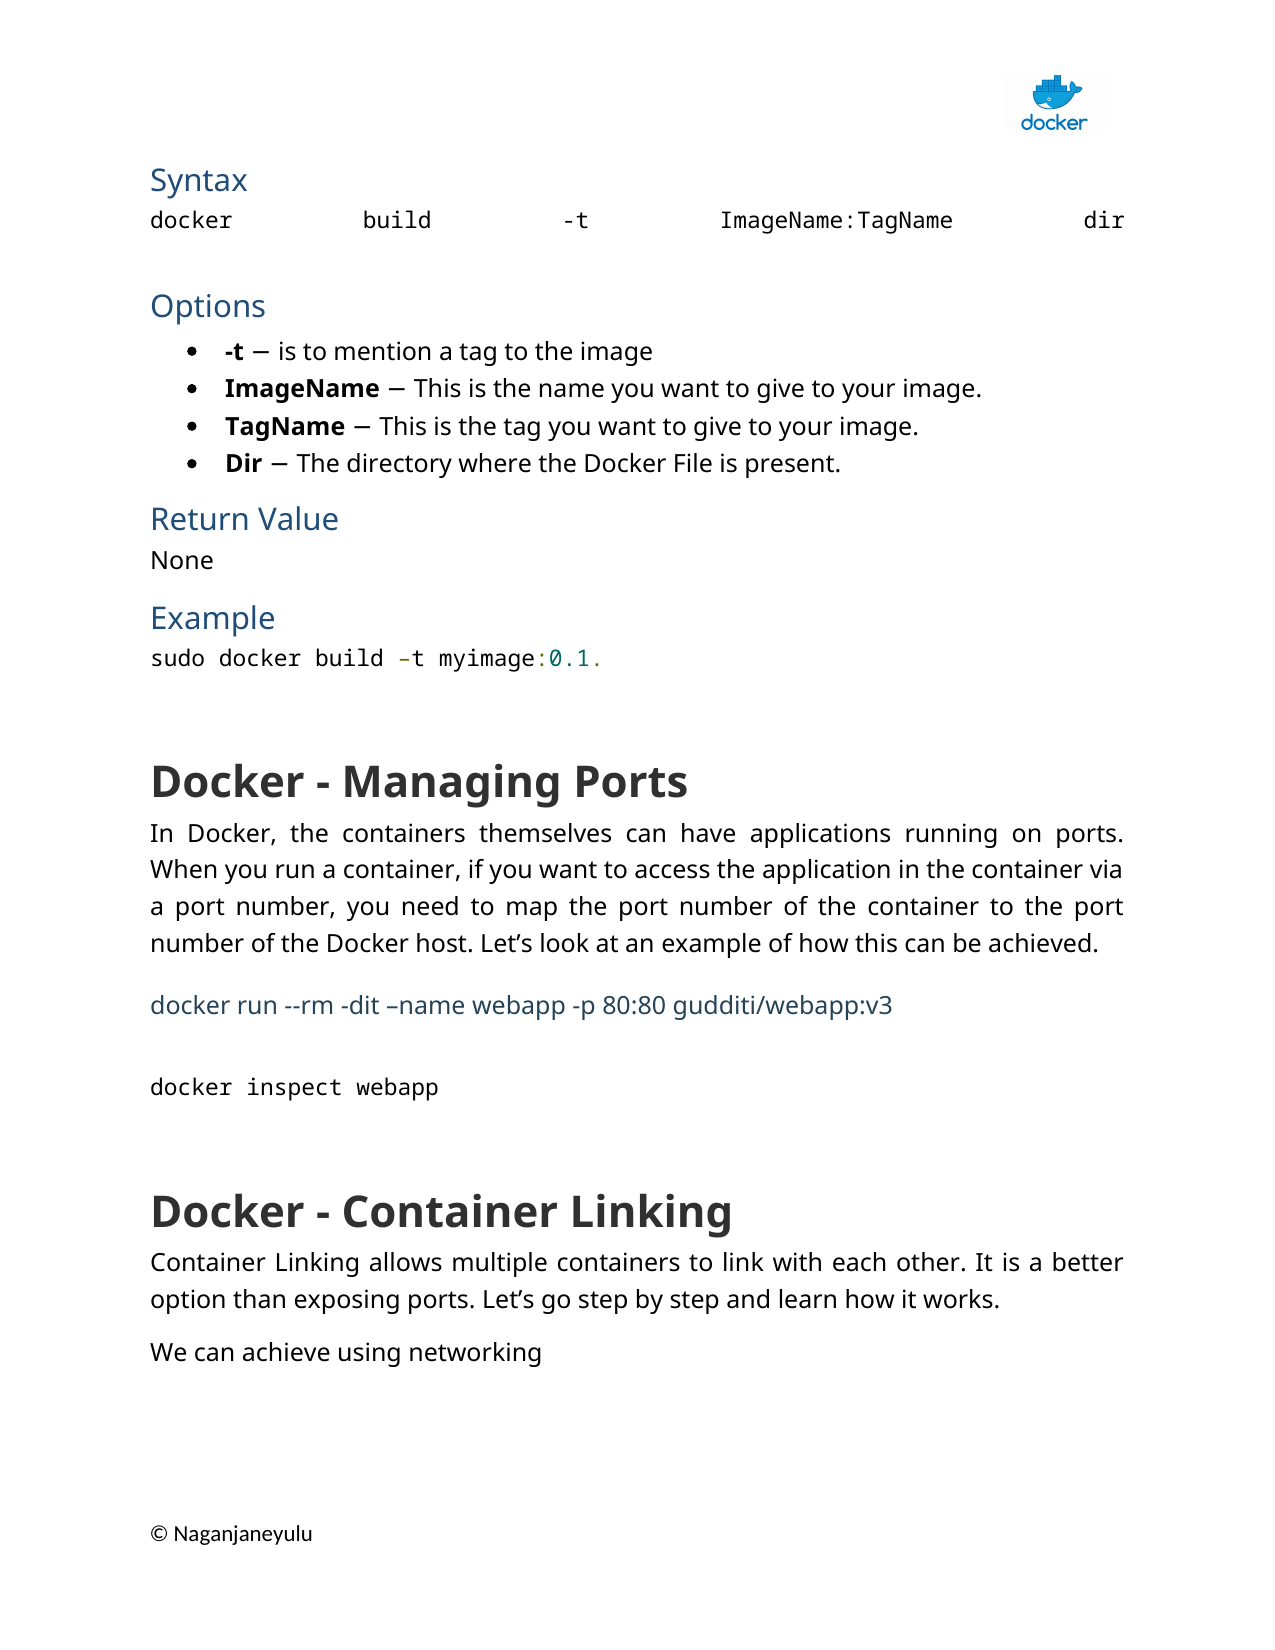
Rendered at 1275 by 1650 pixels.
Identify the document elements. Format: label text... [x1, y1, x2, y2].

text Container Linking allows multiple containers to link with each other. It is a better option than exposing ports. Let’s go step by step and learn how it works. [150, 1244, 1125, 1315]
subtitle Syntax [150, 158, 1125, 200]
list -t − is to mention a tag to the image [187, 330, 1125, 367]
text docker inspect webapp [150, 1071, 1125, 1102]
subtitle docker run --rm -dit –name webapp -p 80:80 gudditi/webapp:v3 [150, 987, 1125, 1022]
list TagName − This is the tag you want to give to your image. [187, 405, 1125, 442]
list ImageName − This is the name you want to give to your image. [187, 367, 1125, 405]
list Dir − The directory where the Docker File is present. [187, 442, 1125, 480]
text None [150, 543, 1125, 577]
text sudo docker build –t myimage:0.1. [150, 642, 1125, 673]
subtitle Options [150, 284, 1125, 327]
subtitle Docker - Container Linking [150, 1180, 1125, 1240]
subtitle Return Value [150, 497, 1125, 539]
subtitle Example [150, 596, 1125, 639]
text In Docker, the containers themselves can have applications running on ports. When you run a container, if you want to access the application in the container via a port number, you need to map the port number of the container to the port number of the Docker host. Let’s look at an example of how this can be achieved. [150, 815, 1125, 960]
text docker build -t ImageName:TagName dir [150, 204, 1125, 265]
text We can achieve using networking [150, 1335, 1125, 1369]
subtitle Docker - Managing Ports [150, 751, 1125, 811]
